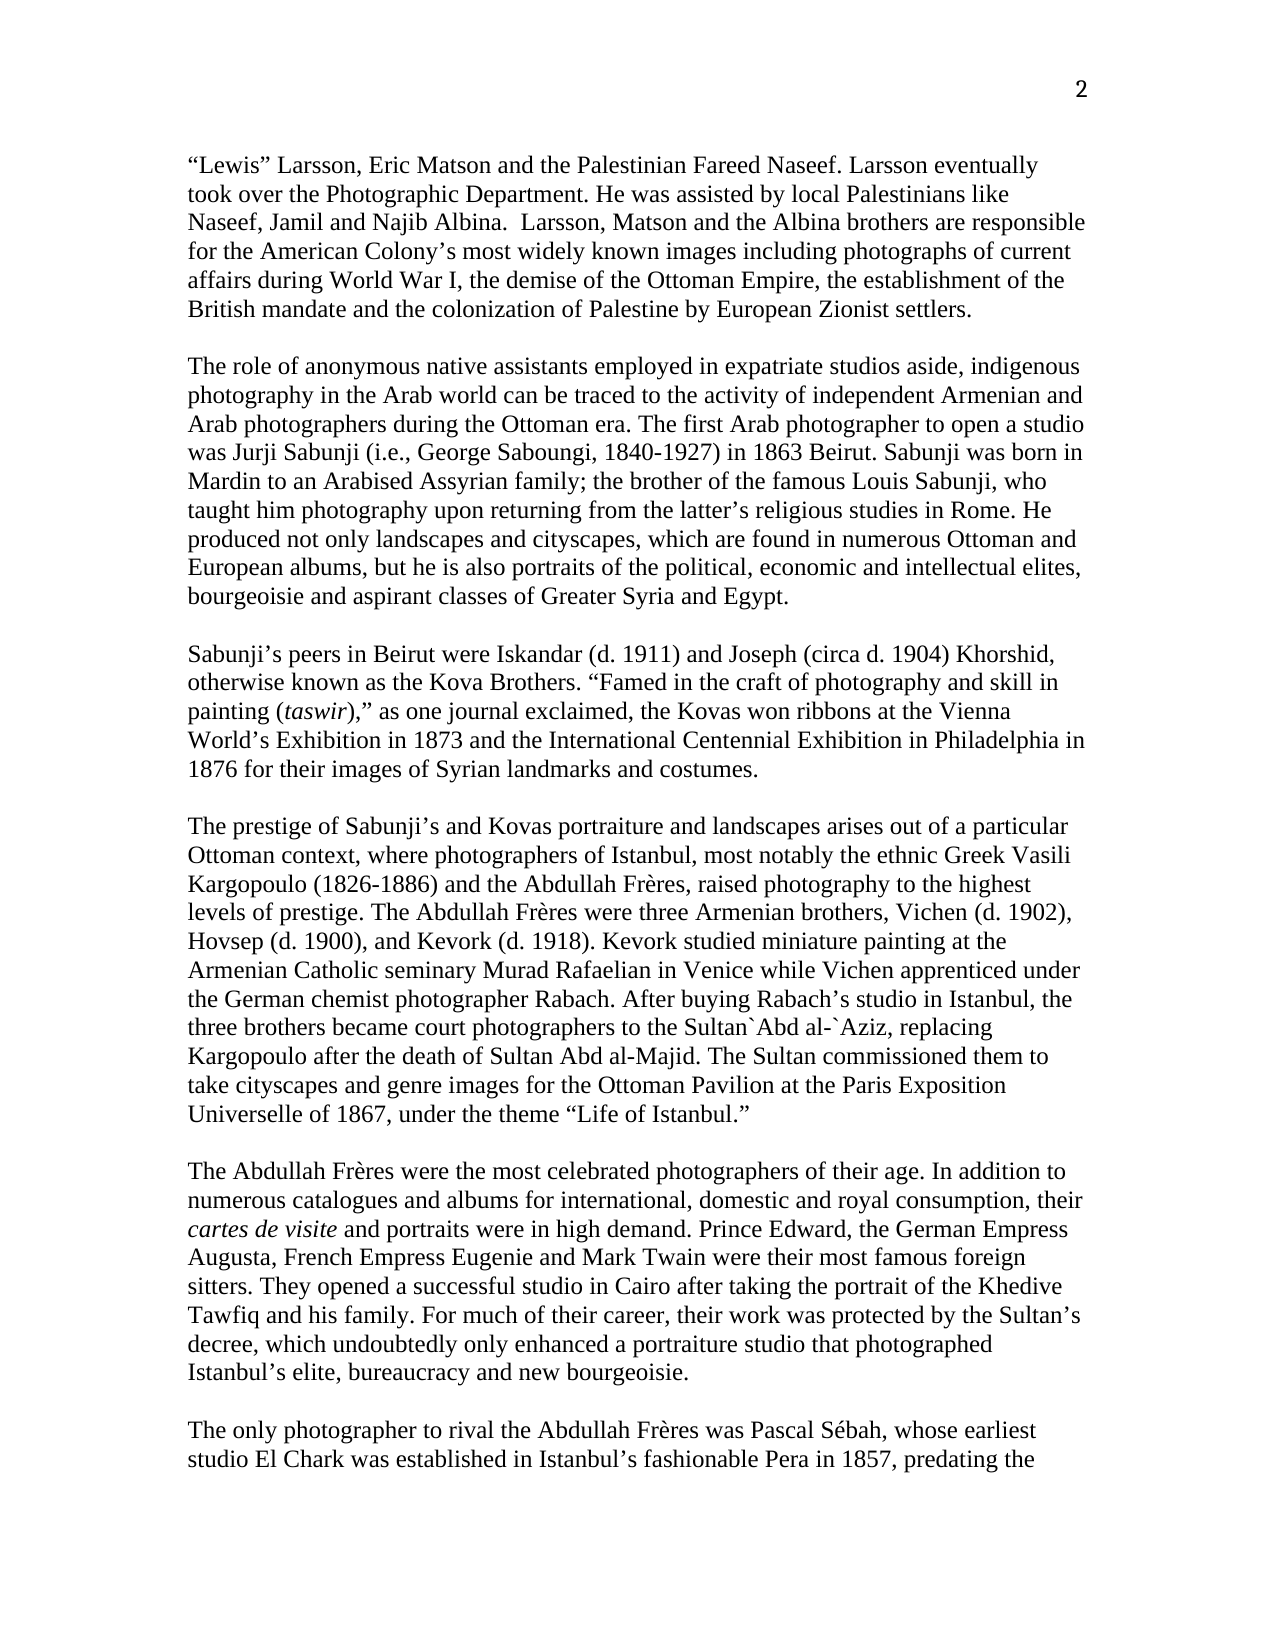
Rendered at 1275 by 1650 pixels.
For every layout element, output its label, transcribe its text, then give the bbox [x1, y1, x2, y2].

text The Abdullah Frères were the most celebrated photographers of their age. In addition to numerous catalogues and albums for international, domestic and royal consumption, their cartes de visite and portraits were in high demand. Prince Edward, the German Empress Augusta, French Empress Eugenie and Mark Twain were their most famous foreign sitters. They opened a successful studio in Cairo after taking the portrait of the Khedive Tawfiq and his family. For much of their career, their work was protected by the Sultan’s decree, which undoubtedly only enhanced a portraiture studio that photographed Istanbul’s elite, bureaucracy and new bourgeoisie. [187, 1156, 1087, 1386]
text The prestige of Sabunji’s and Kovas portraiture and landscapes arises out of a particular Ottoman context, where photographers of Istanbul, most notably the ethnic Greek Vasili Kargopoulo (1826-1886) and the Abdullah Frères, raised photography to the highest levels of prestige. The Abdullah Frères were three Armenian brothers, Vichen (d. 1902), Hovsep (d. 1900), and Kevork (d. 1918). Kevork studied miniature painting at the Armenian Catholic seminary Murad Rafaelian in Venice while Vichen apprenticed under the German chemist photographer Rabach. After buying Rabach’s studio in Istanbul, the three brothers became court photographers to the Sultan`Abd al-`Aziz, replacing Kargopoulo after the death of Sultan Abd al-Majid. The Sultan commissioned them to take cityscapes and genre images for the Ottoman Pavilion at the Paris Exposition Universelle of 1867, under the theme “Life of Istanbul.” [187, 811, 1087, 1127]
text The role of anonymous native assistants employed in expatriate studios aside, indigenous photography in the Arab world can be traced to the activity of independent Armenian and Arab photographers during the Ottoman era. The first Arab photographer to open a studio was Jurji Sabunji (i.e., George Saboungi, 1840-1927) in 1863 Beirut. Sabunji was born in Mardin to an Arabied Assyrian family; the brother of the famous Louis Sabunji, who taught him photography upon returning from the latter’s religious studies in Rome. He produced not only landscapes and cityscapes, which are found in numerous Ottoman and European albums, but he is also portraits of the political, economic and intellectual elites, bourgeoisie and aspirant classes of Greater Syria and Egypt. [187, 351, 1087, 610]
text Sabunji’s peers in Beirut were Iskandar (d. 1911) and Joseph (circa d. 1904) Khorshid, otherwise known as the Kova Brothers. “Famed in the craft of photography and skill in painting (taswir),” as one journal exclaimed, the Kovas won ribbons at the Vienna World’s Exhibition in 1873 and the International Centennial Exhibition in Philadelphia in 1876 for their images of Syrian landmarks and costumes. [187, 639, 1087, 782]
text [187, 150, 1087, 322]
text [187, 1415, 1087, 1472]
